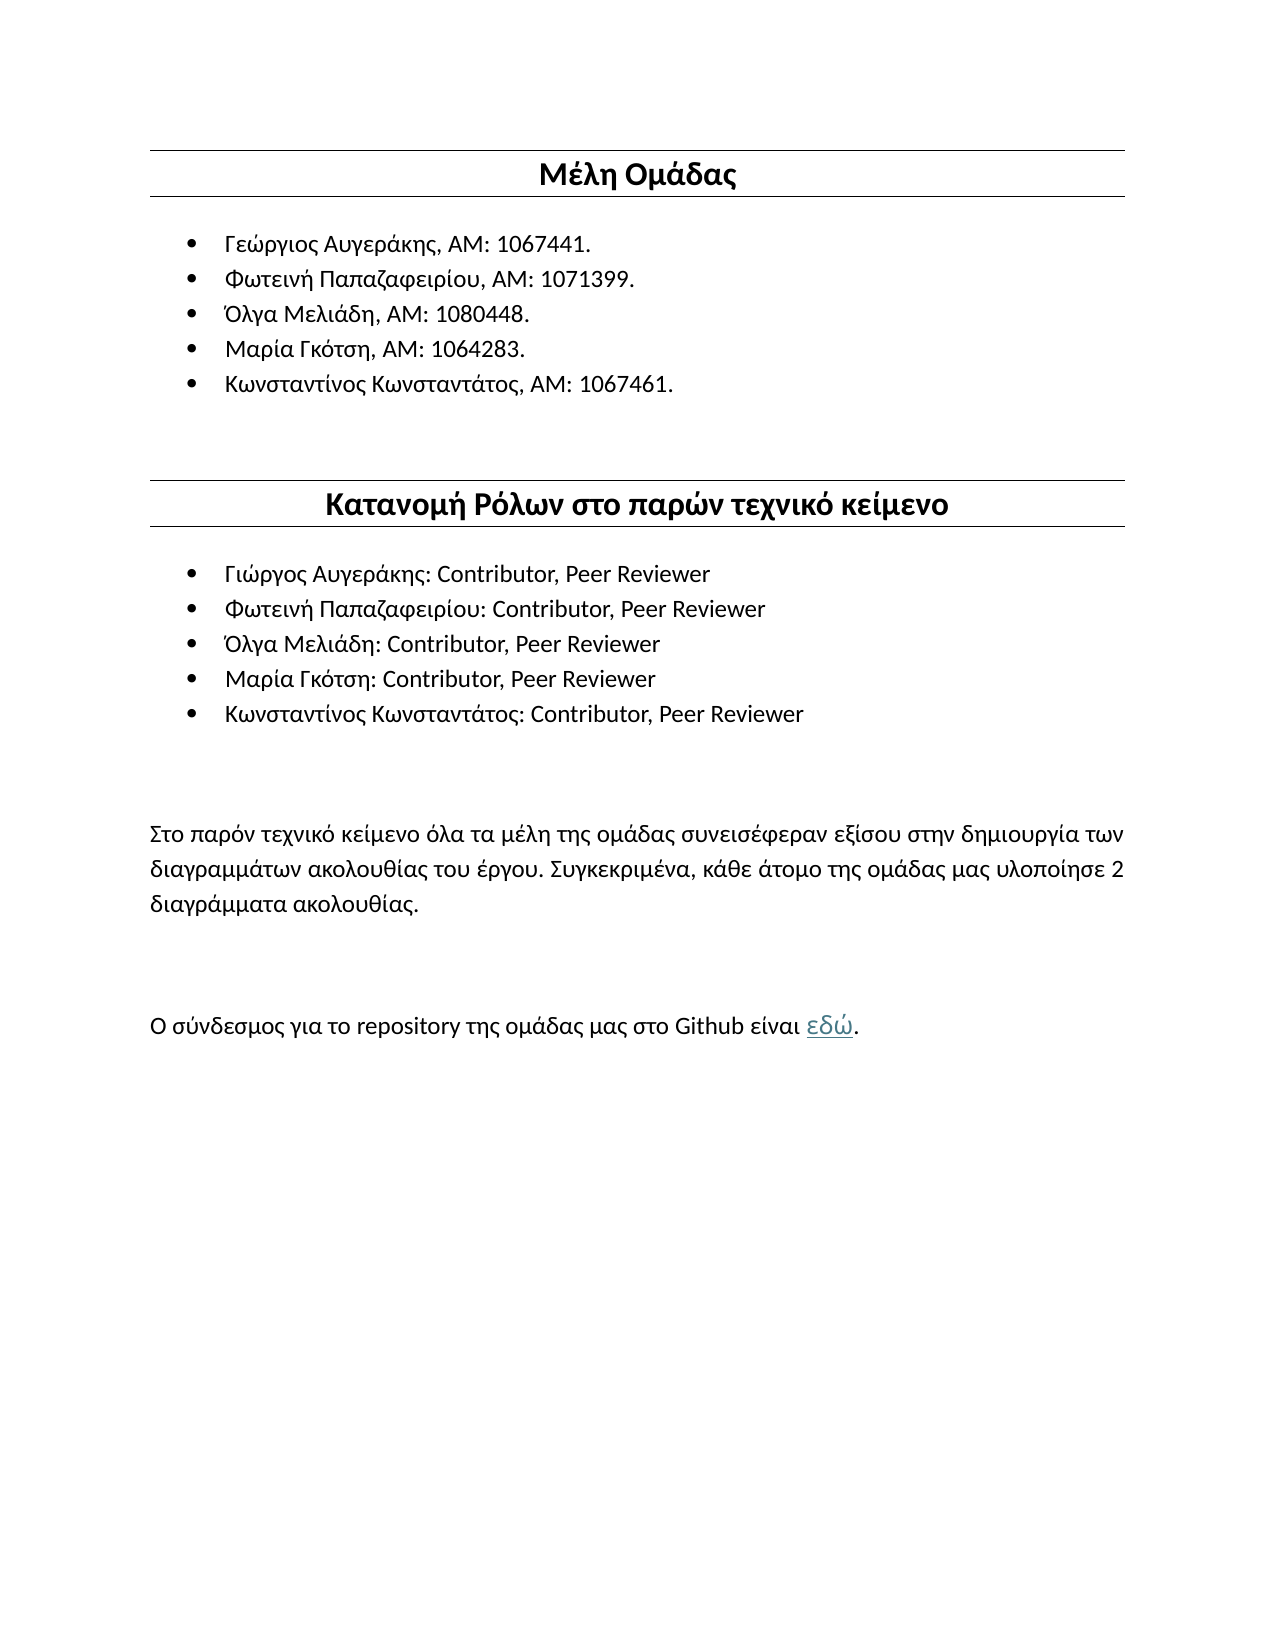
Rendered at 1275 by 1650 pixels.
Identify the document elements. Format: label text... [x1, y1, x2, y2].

list Γεώργιος Αυγεράκης, ΑΜ: 1067441. [187, 228, 1125, 258]
list Όλγα Μελιάδη, ΑΜ: 1080448. [187, 298, 1125, 328]
list Φωτεινή Παπαζαφειρίου, ΑΜ: 1071399. [187, 263, 1125, 293]
text Ο σύνδεσμος για το repository της ομάδας μας στο Github είναι εδώ. [150, 1008, 1125, 1042]
list Όλγα Μελιάδη: Contributor, Peer Reviewer [187, 628, 1125, 658]
text Στο παρόν τεχνικό κείμενο όλα τα μέλη της ομάδας συνεισέφεραν εξίσου στην δημιουργία των διαγραμμάτων ακολουθίας του έργου. Συγκεκριμένα, κάθε άτομο της ομάδας μας υλοποίησε 2 διαγράμματα ακολουθίας. [150, 818, 1125, 918]
text Μέλη Ομάδας [150, 151, 1125, 196]
list Κωνσταντίνος Κωνσταντάτος: Contributor, Peer Reviewer [187, 698, 1125, 728]
list Γιώργος Αυγεράκης: Contributor, Peer Reviewer [187, 558, 1125, 588]
list Μαρία Γκότση, ΑΜ: 1064283. [187, 333, 1125, 363]
list Κωνσταντίνος Κωνσταντάτος, ΑΜ: 1067461. [187, 368, 1125, 398]
text Κατανομή Ρόλων στο παρών τεχνικό κείμενο [150, 481, 1125, 526]
list Μαρία Γκότση: Contributor, Peer Reviewer [187, 663, 1125, 693]
list Φωτεινή Παπαζαφειρίου: Contributor, Peer Reviewer [187, 593, 1125, 623]
